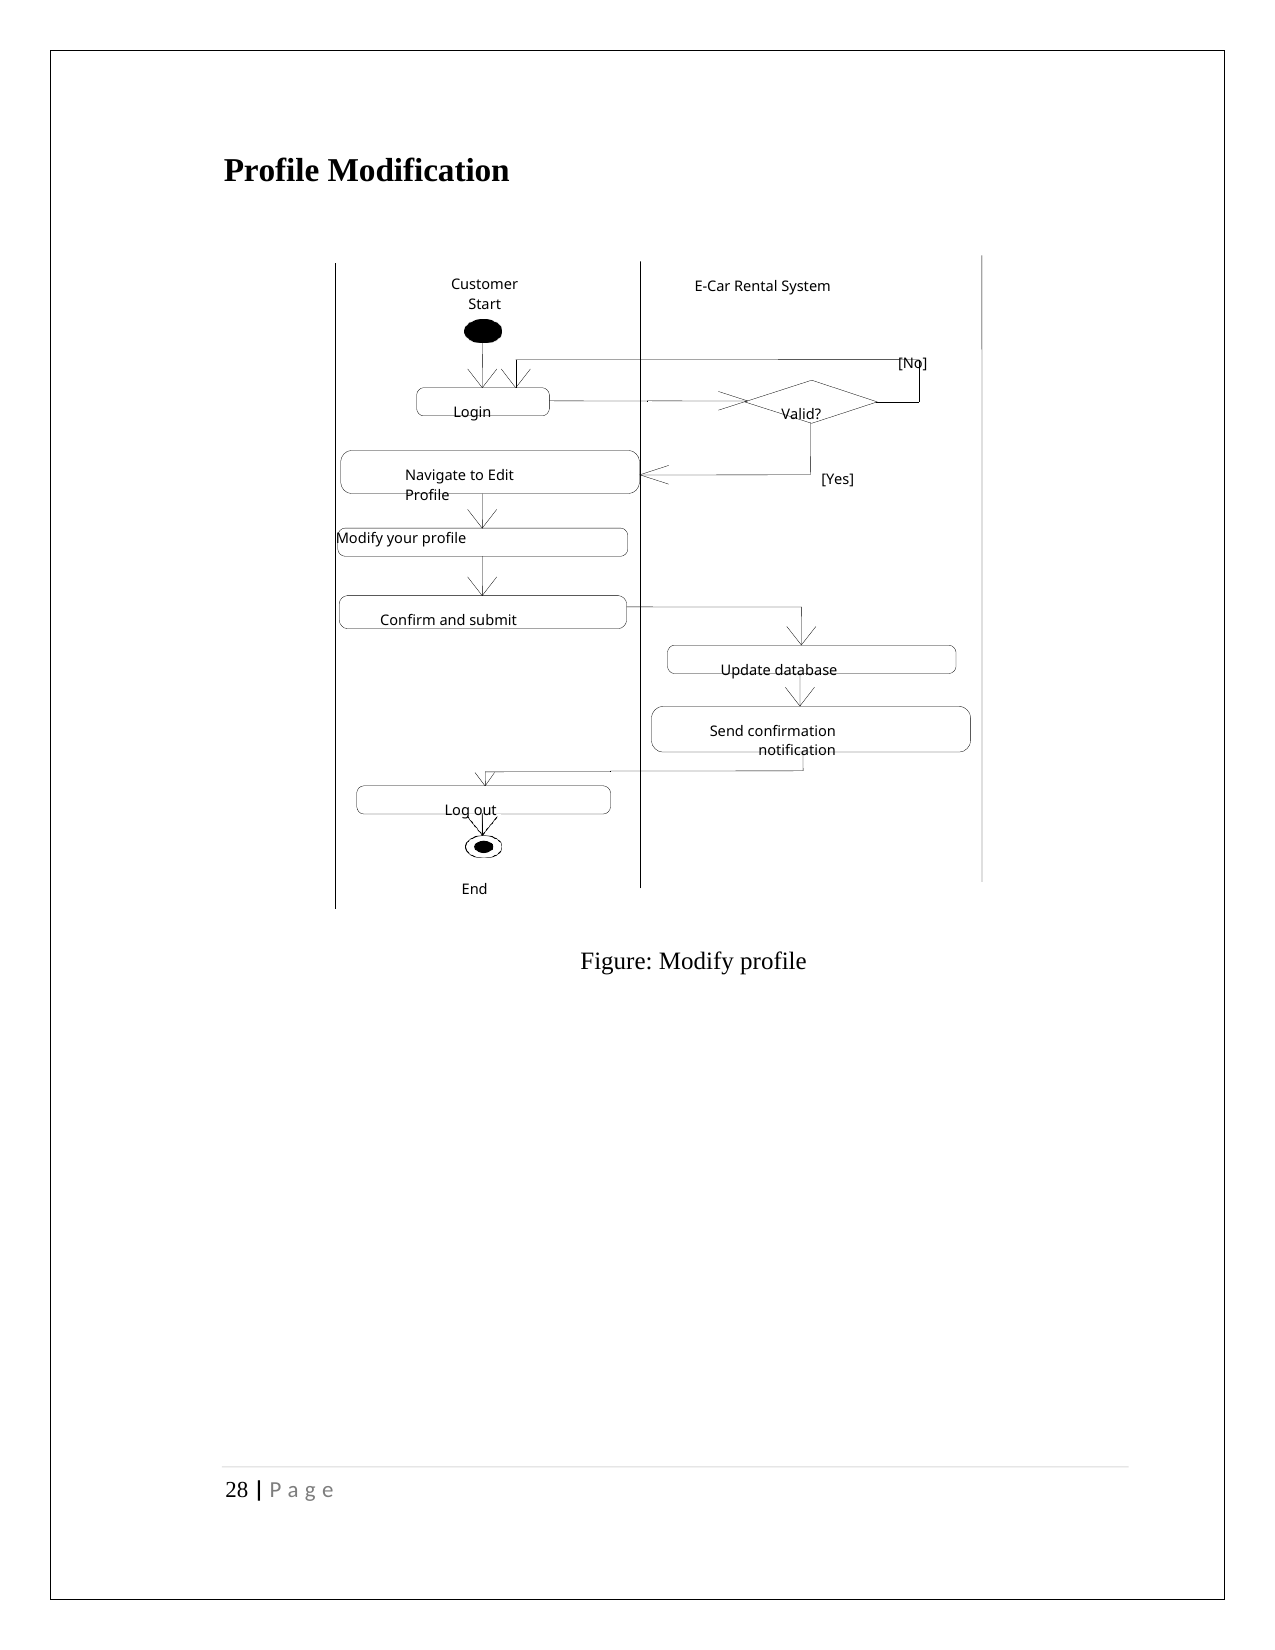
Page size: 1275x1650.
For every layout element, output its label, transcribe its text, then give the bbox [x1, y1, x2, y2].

subtitle Profile Modification [223, 151, 1156, 189]
text Figure: Modify profile [246, 946, 1140, 975]
picture [464, 319, 502, 343]
picture [465, 813, 502, 858]
